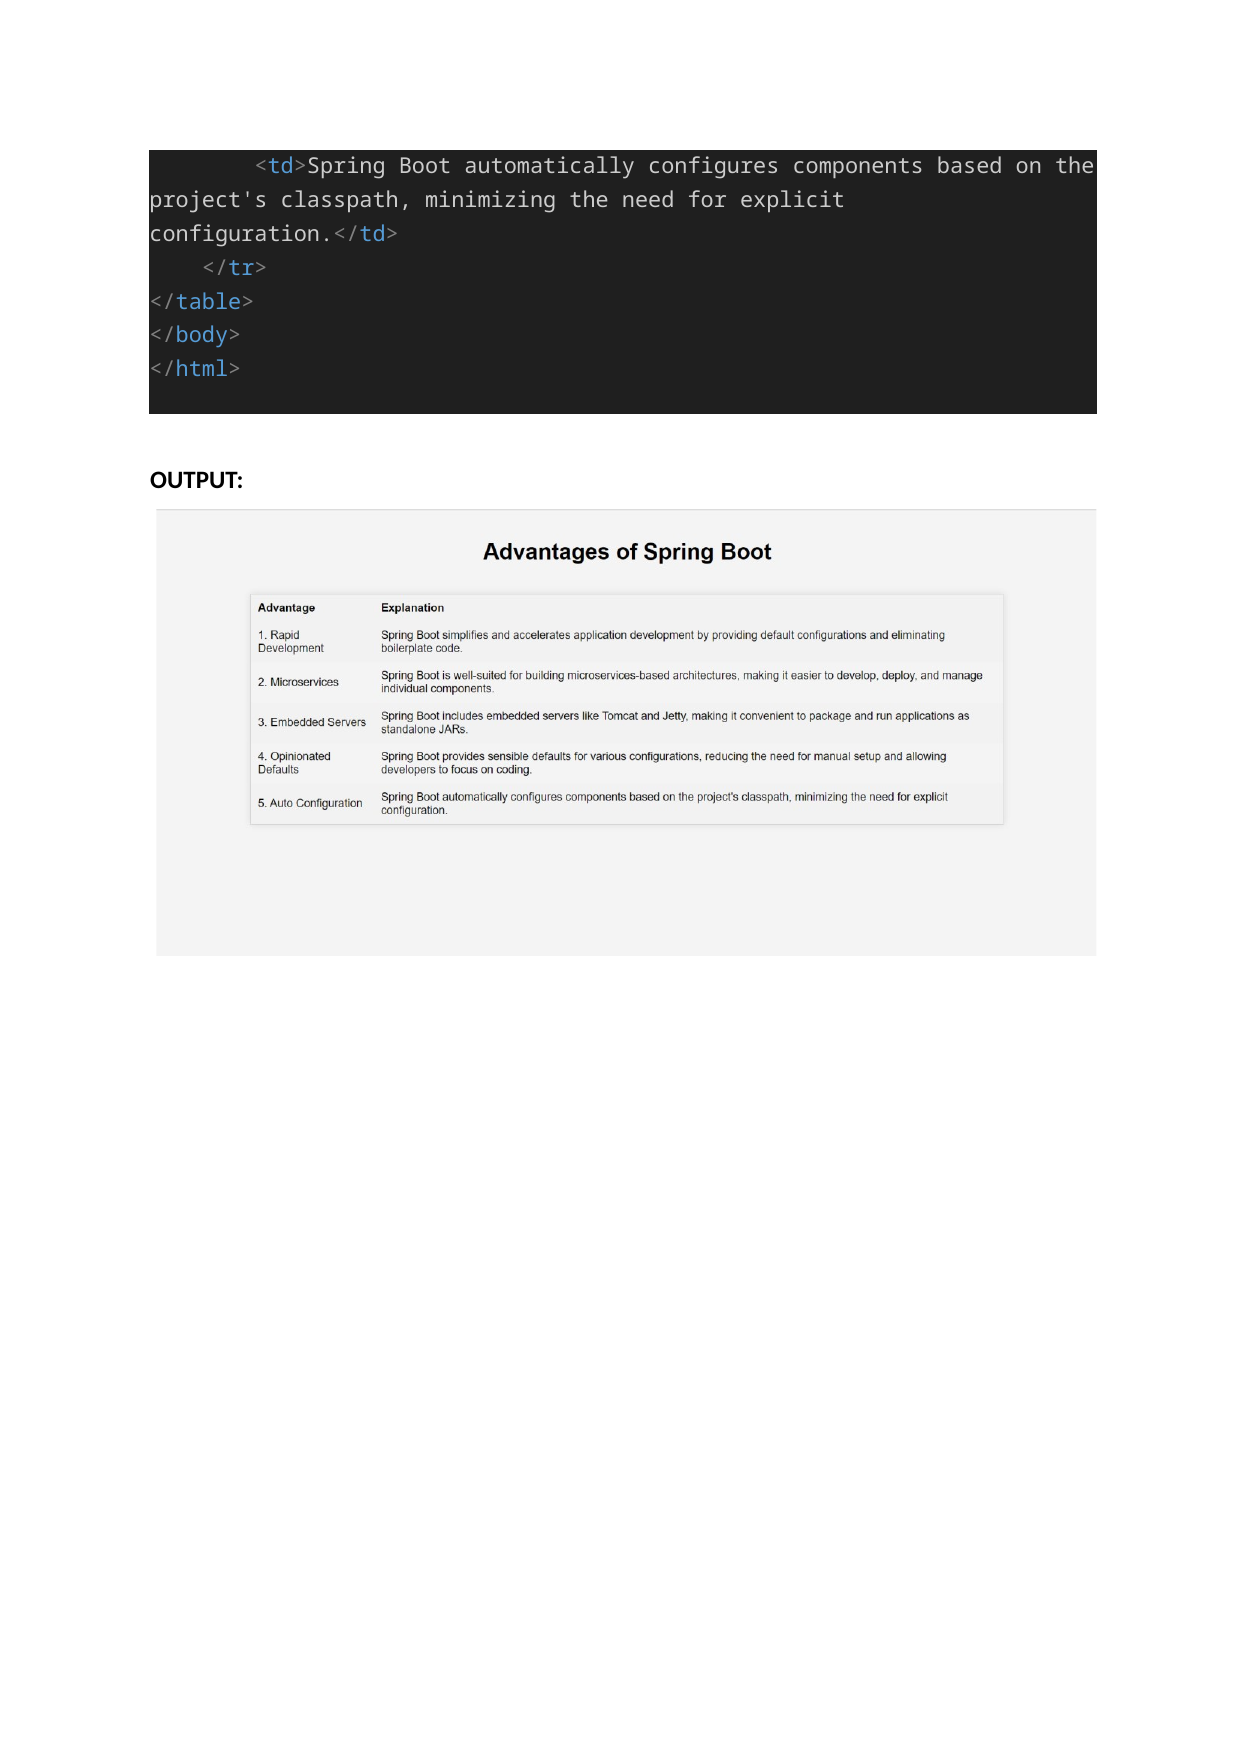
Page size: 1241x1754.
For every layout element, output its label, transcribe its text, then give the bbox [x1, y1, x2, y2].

text <td>Spring Boot automatically configures components based on the project's classpath, minimizing the need for explicit configuration.</td> [149, 150, 1097, 248]
text OUTPUT: [150, 465, 1097, 495]
text </html> [149, 353, 1097, 383]
text </body> [149, 319, 1097, 349]
text </table> [149, 286, 1097, 315]
text </tr> [149, 252, 1097, 282]
picture [156, 509, 1097, 956]
